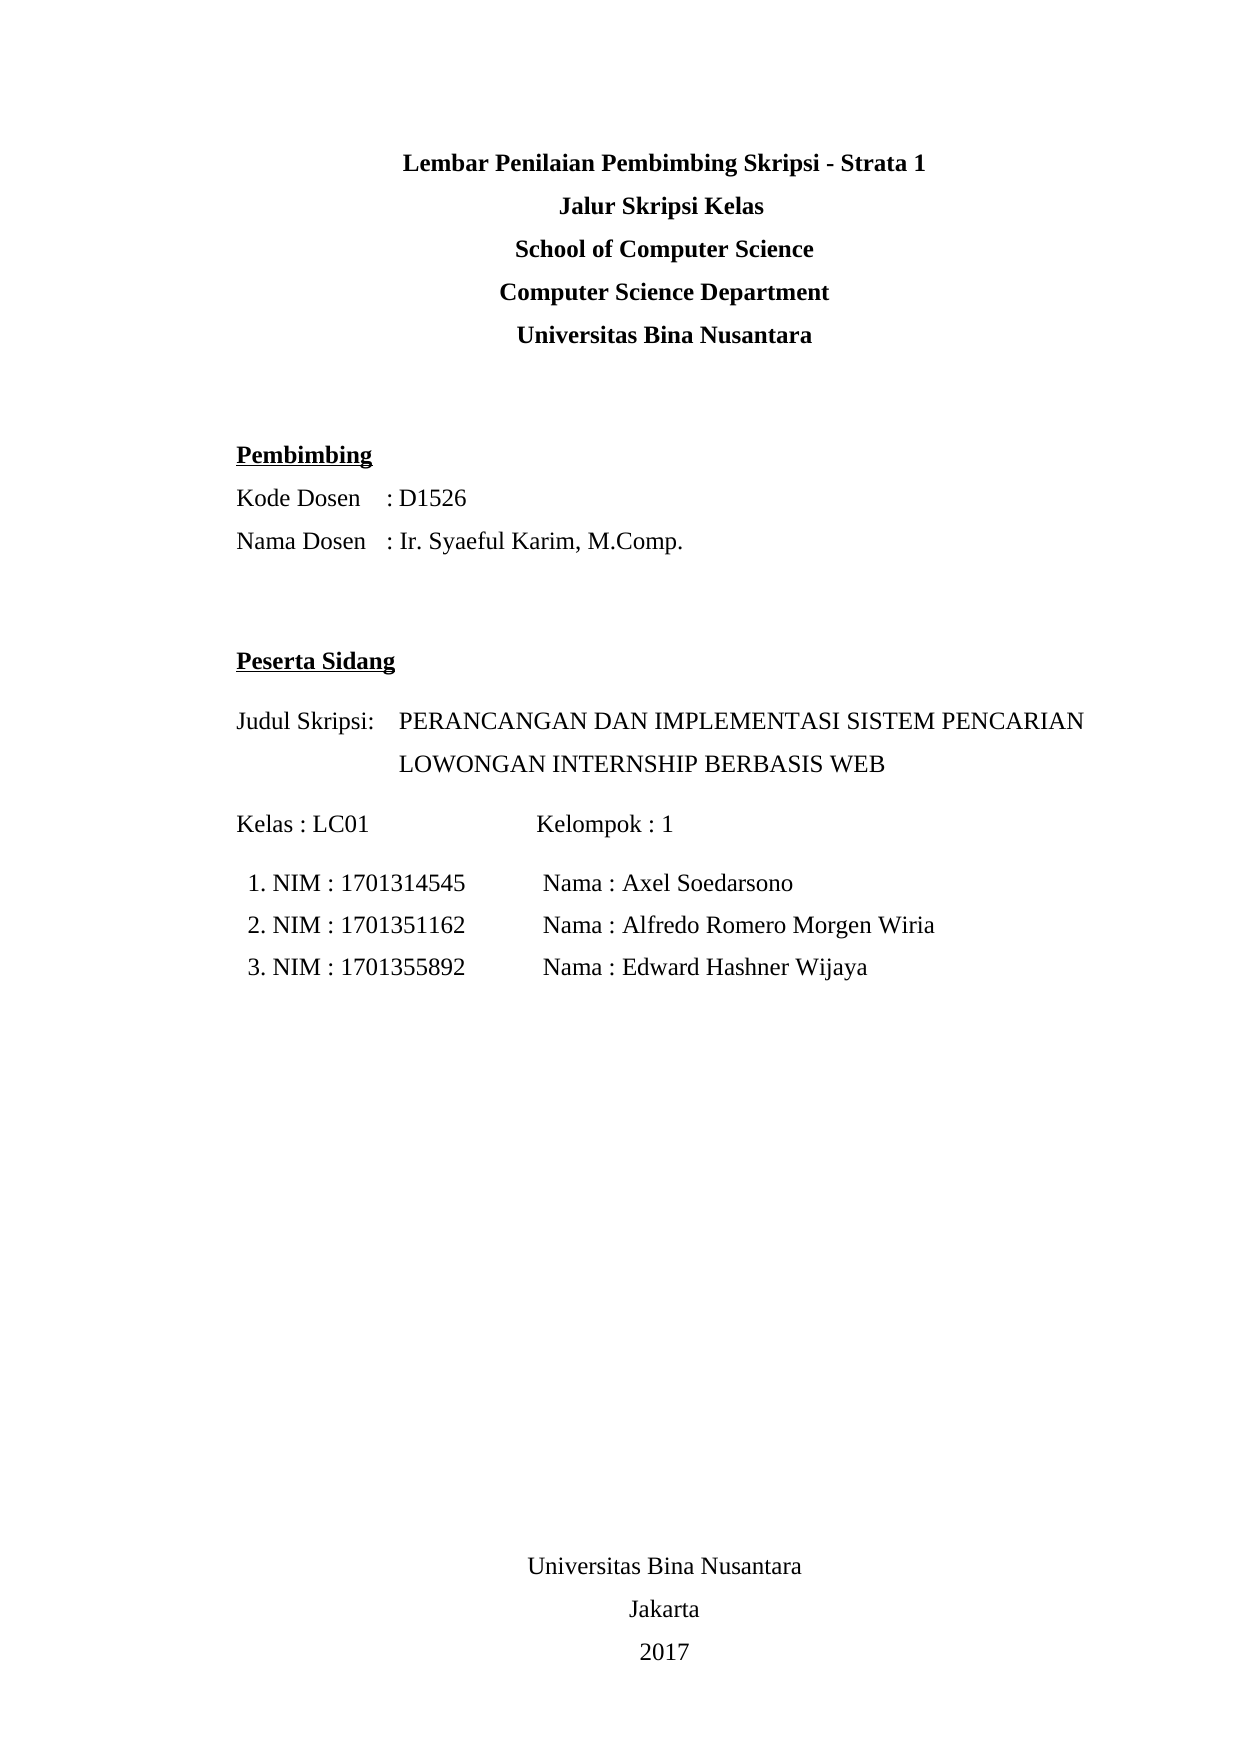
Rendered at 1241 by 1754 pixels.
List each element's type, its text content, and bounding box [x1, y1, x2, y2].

table_cell 3. NIM : 1701355892 [236, 952, 531, 994]
table_header 1. NIM : 1701314545 [236, 869, 531, 910]
table_header Nama : Axel Soedarsono [531, 869, 1091, 910]
text Peserta Sidang [236, 646, 1092, 675]
text Kelas : LC01 Kelompok : 1 [236, 809, 1092, 837]
table_cell 2. NIM : 1701351162 [236, 910, 531, 952]
table_cell Nama : Alfredo Romero Morgen Wiria [531, 910, 1091, 952]
text Judul Skripsi: PERANCANGAN DAN IMPLEMENTASI SISTEM PENCARIAN LOWONGAN INTERNSHIP BERBASIS WEB [236, 706, 1092, 778]
text Pembimbing Kode Dosen : D1526 Nama Dosen : Ir. Syaeful Karim, M.Comp. [236, 440, 1092, 555]
table_cell Nama : Edward Hashner Wijaya [531, 952, 1091, 994]
text Lembar Penilaian Pembimbing Skripsi - Strata 1 Jalur Skripsi Kelas School of Computer Science Computer Science Department Universitas Bina Nusantara [236, 148, 1092, 349]
